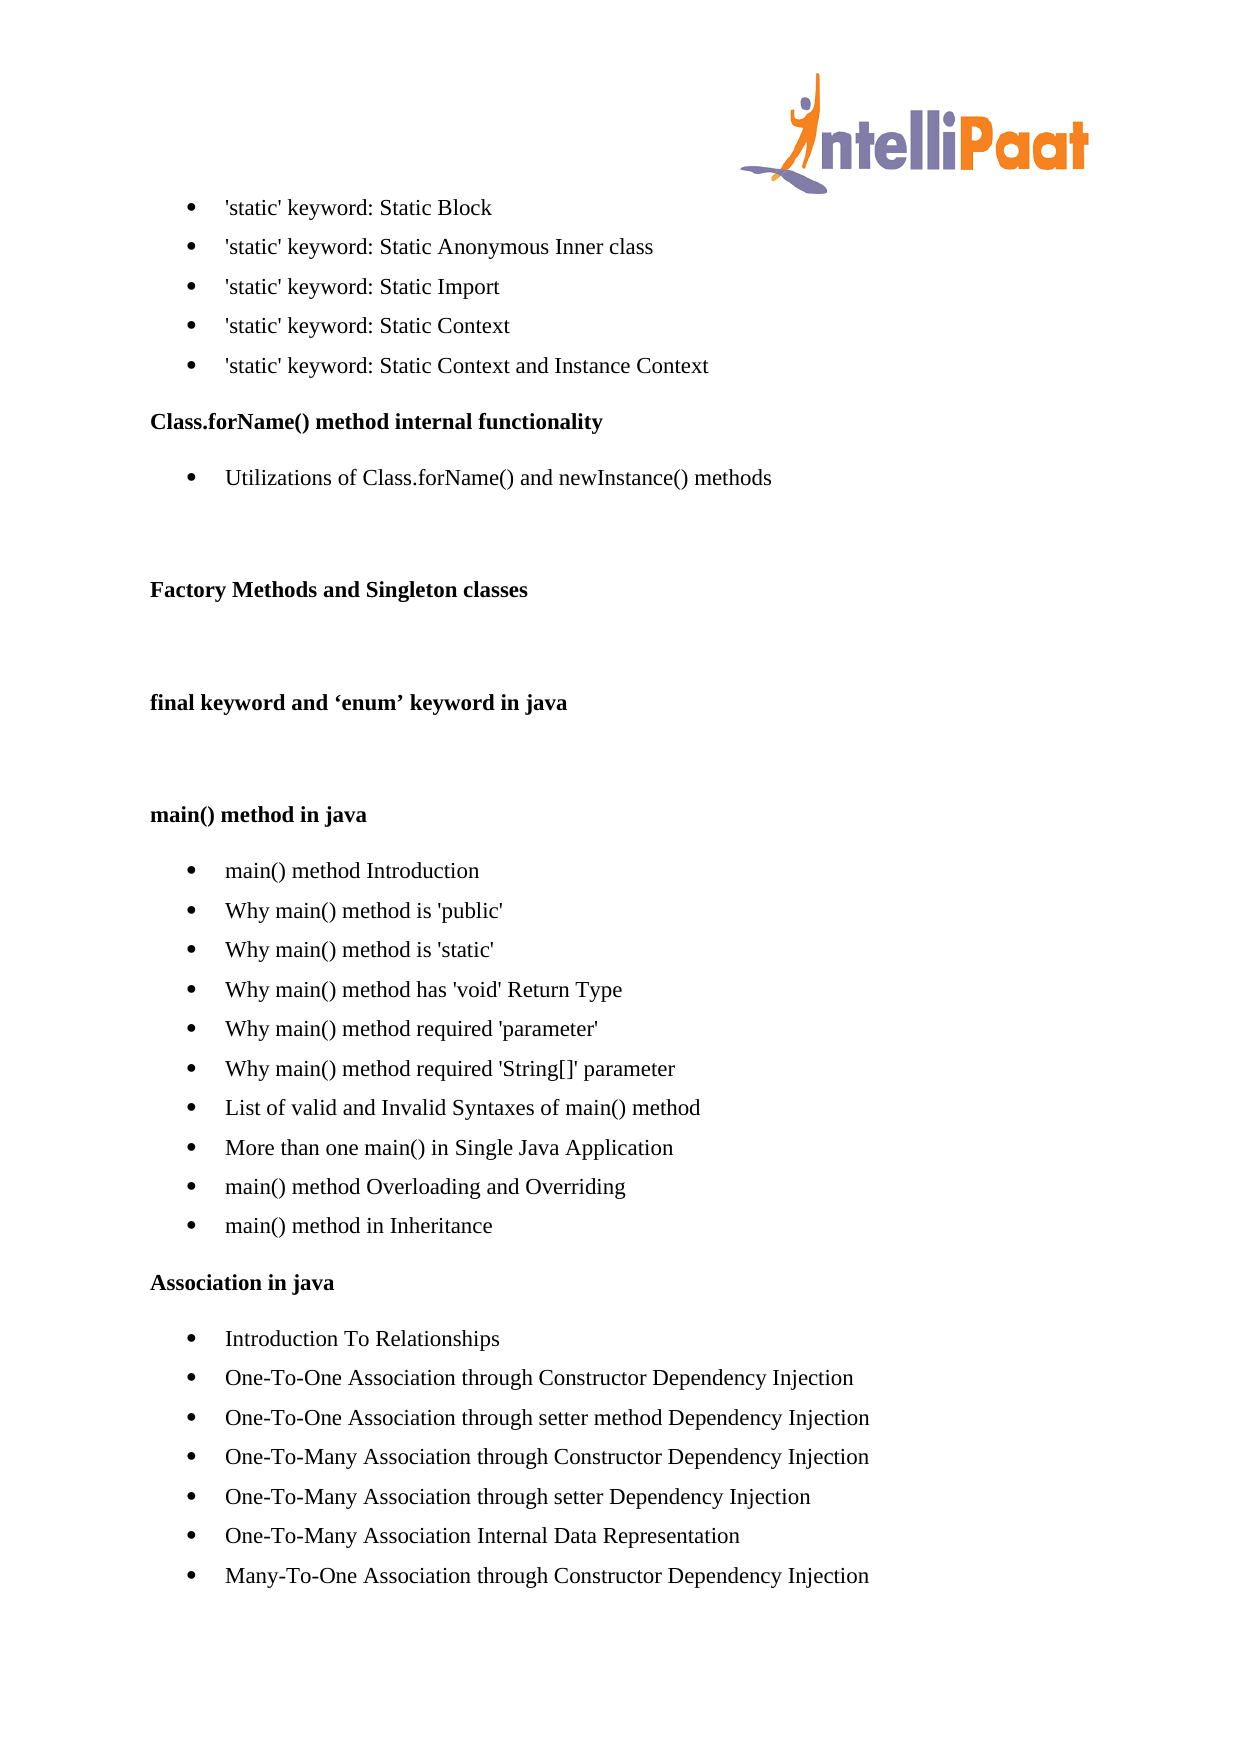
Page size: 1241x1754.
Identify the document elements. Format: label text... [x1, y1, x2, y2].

list Why main() method required 'String[]' parameter [187, 1054, 1090, 1081]
list 'static' keyword: Static Context [187, 312, 1090, 339]
list One-To-One Association through Constructor Dependency Injection [187, 1364, 1090, 1391]
picture [737, 73, 1091, 194]
list main() method in Inheritance [187, 1212, 1090, 1239]
list main() method Overloading and Overriding [187, 1173, 1090, 1199]
list Why main() method is 'static' [187, 936, 1090, 962]
list 'static' keyword: Static Import [187, 273, 1090, 299]
text main() method in java [150, 801, 1090, 827]
list main() method Introduction [187, 857, 1090, 883]
list List of valid and Invalid Syntaxes of main() method [187, 1094, 1090, 1120]
text final keyword and ‘enum’ keyword in java [150, 689, 1090, 715]
list One-To-Many Association Internal Data Representation [187, 1522, 1090, 1548]
list Why main() method required 'parameter' [187, 1015, 1090, 1041]
list 'static' keyword: Static Block [187, 194, 1090, 220]
list 'static' keyword: Static Context and Instance Context [187, 352, 1090, 378]
list More than one main() in Single Java Application [187, 1133, 1090, 1160]
list Why main() method is 'public' [187, 897, 1090, 923]
list One-To-Many Association through Constructor Dependency Injection [187, 1443, 1090, 1469]
list 'static' keyword: Static Anonymous Inner class [187, 233, 1090, 260]
list Why main() method has 'void' Return Type [187, 976, 1090, 1002]
text Factory Methods and Singleton classes [150, 576, 1090, 603]
text Class.forName() method internal functionality [150, 408, 1090, 434]
list Introduction To Relationships [187, 1325, 1090, 1351]
list Many-To-One Association through Constructor Dependency Injection [187, 1562, 1090, 1588]
list One-To-Many Association through setter Dependency Injection [187, 1483, 1090, 1509]
text Association in java [150, 1269, 1090, 1295]
list One-To-One Association through setter method Dependency Injection [187, 1404, 1090, 1430]
list Utilizations of Class.forName() and newInstance() methods [187, 464, 1090, 491]
